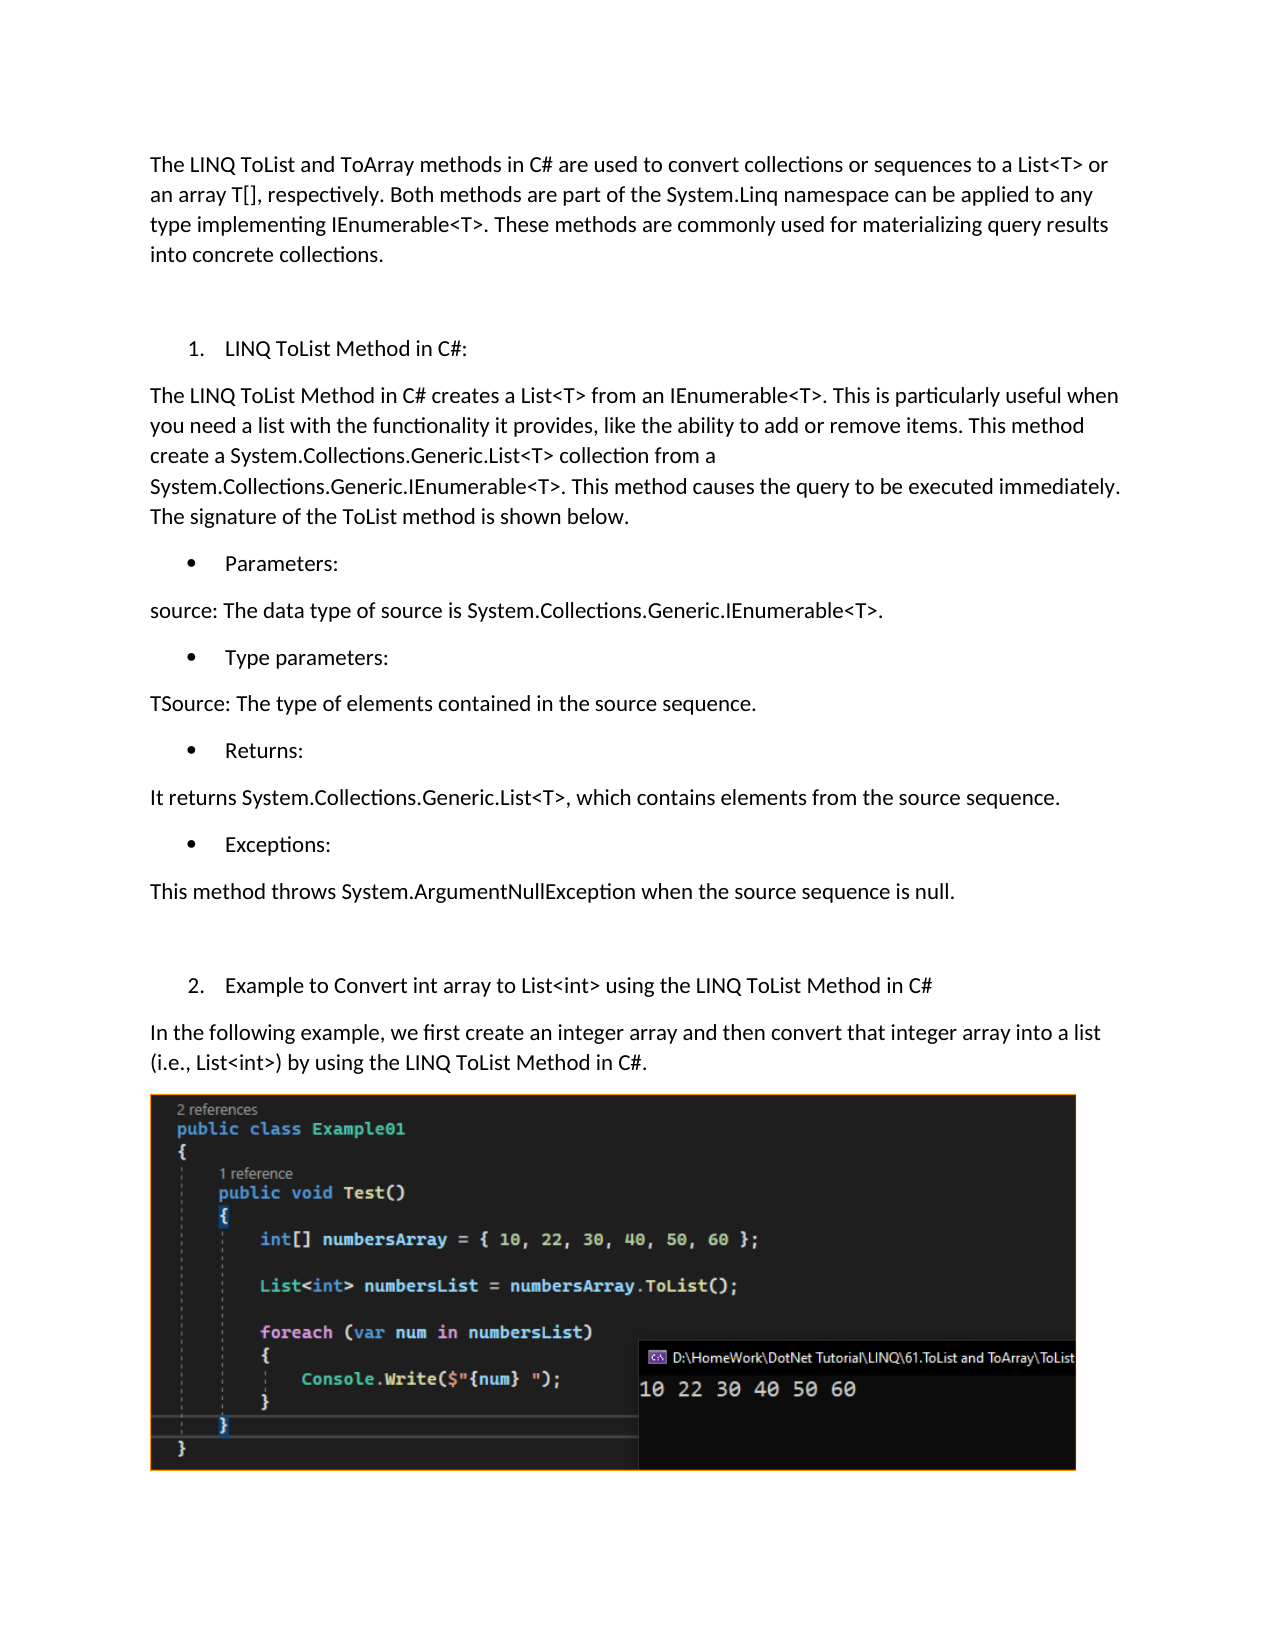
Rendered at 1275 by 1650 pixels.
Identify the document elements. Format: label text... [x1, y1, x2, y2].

list Parameters: [187, 549, 1125, 577]
list Exceptions: [187, 830, 1125, 858]
list Type parameters: [187, 643, 1125, 671]
text TSource: The type of elements contained in the source sequence. [150, 689, 1125, 718]
list LINQ ToList Method in C#: [187, 334, 1125, 362]
text The LINQ ToList and ToArray methods in C# are used to convert collections or sequences to a List<T> or an array T[], respectively. Both methods are part of the System.Linq namespace can be applied to any type implementing IEnumerable<T>. These methods are commonly used for materializing query results into concrete collections. [150, 150, 1125, 269]
list Example to Convert int array to List<int> using the LINQ ToList Method in C# [187, 971, 1125, 999]
picture [150, 1094, 1077, 1471]
text In the following example, we first create an integer array and then convert that integer array into a list (i.e., List<int>) by using the LINQ ToList Method in C#. [150, 1018, 1125, 1076]
text It returns System.Collections.Generic.List<T>, which contains elements from the source sequence. [150, 783, 1125, 811]
list Returns: [187, 736, 1125, 764]
text This method throws System.ArgumentNullException when the source sequence is null. [150, 877, 1125, 905]
text source: The data type of source is System.Collections.Generic.IEnumerable<T>. [150, 596, 1125, 624]
text The LINQ ToList Method in C# creates a List<T> from an IEnumerable<T>. This is particularly useful when you need a list with the functionality it provides, like the ability to add or remove items. This method create a System.Collections.Generic.List<T> collection from a System.Collections.Generic.IEnumerable<T>. This method causes the query to be executed immediately. The signature of the ToList method is shown below. [150, 381, 1125, 530]
